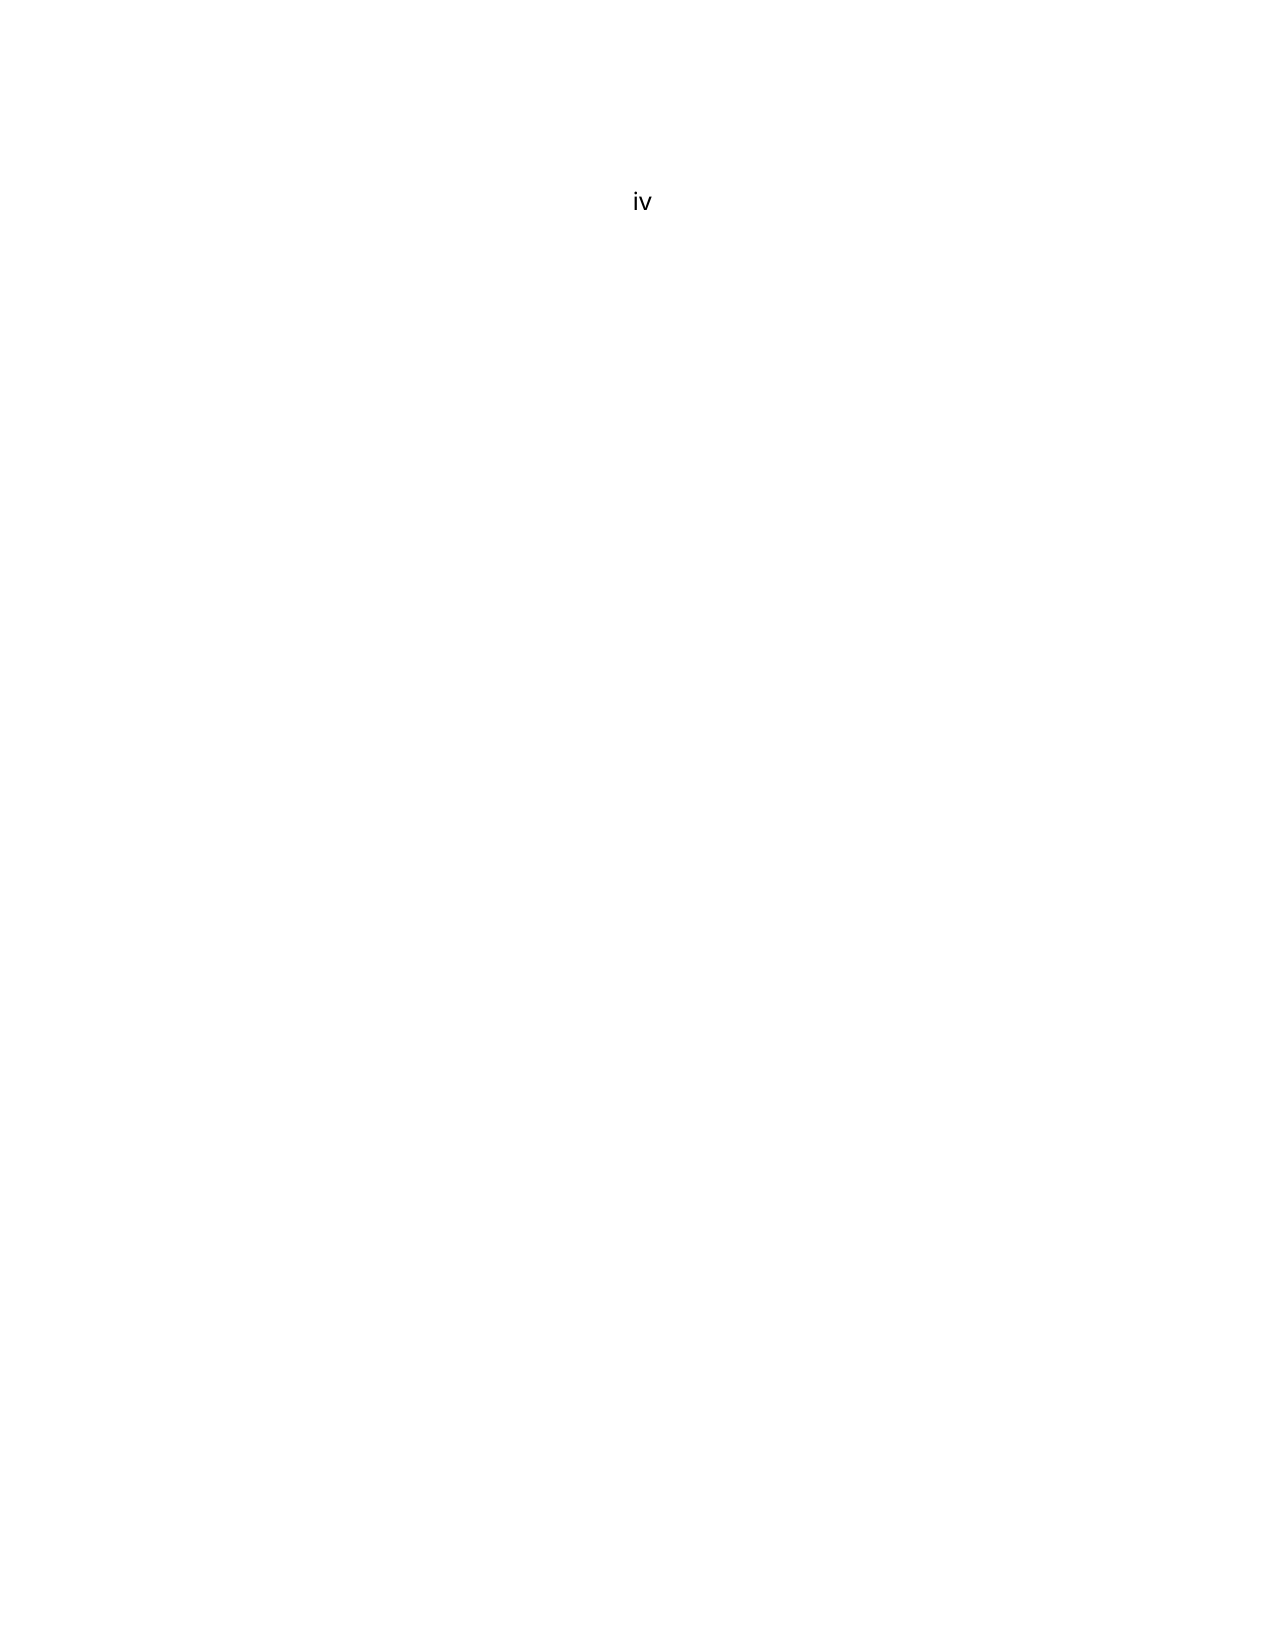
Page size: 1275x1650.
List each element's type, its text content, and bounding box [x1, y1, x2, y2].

title ivLIST OF TABLES [187, 184, 1096, 218]
